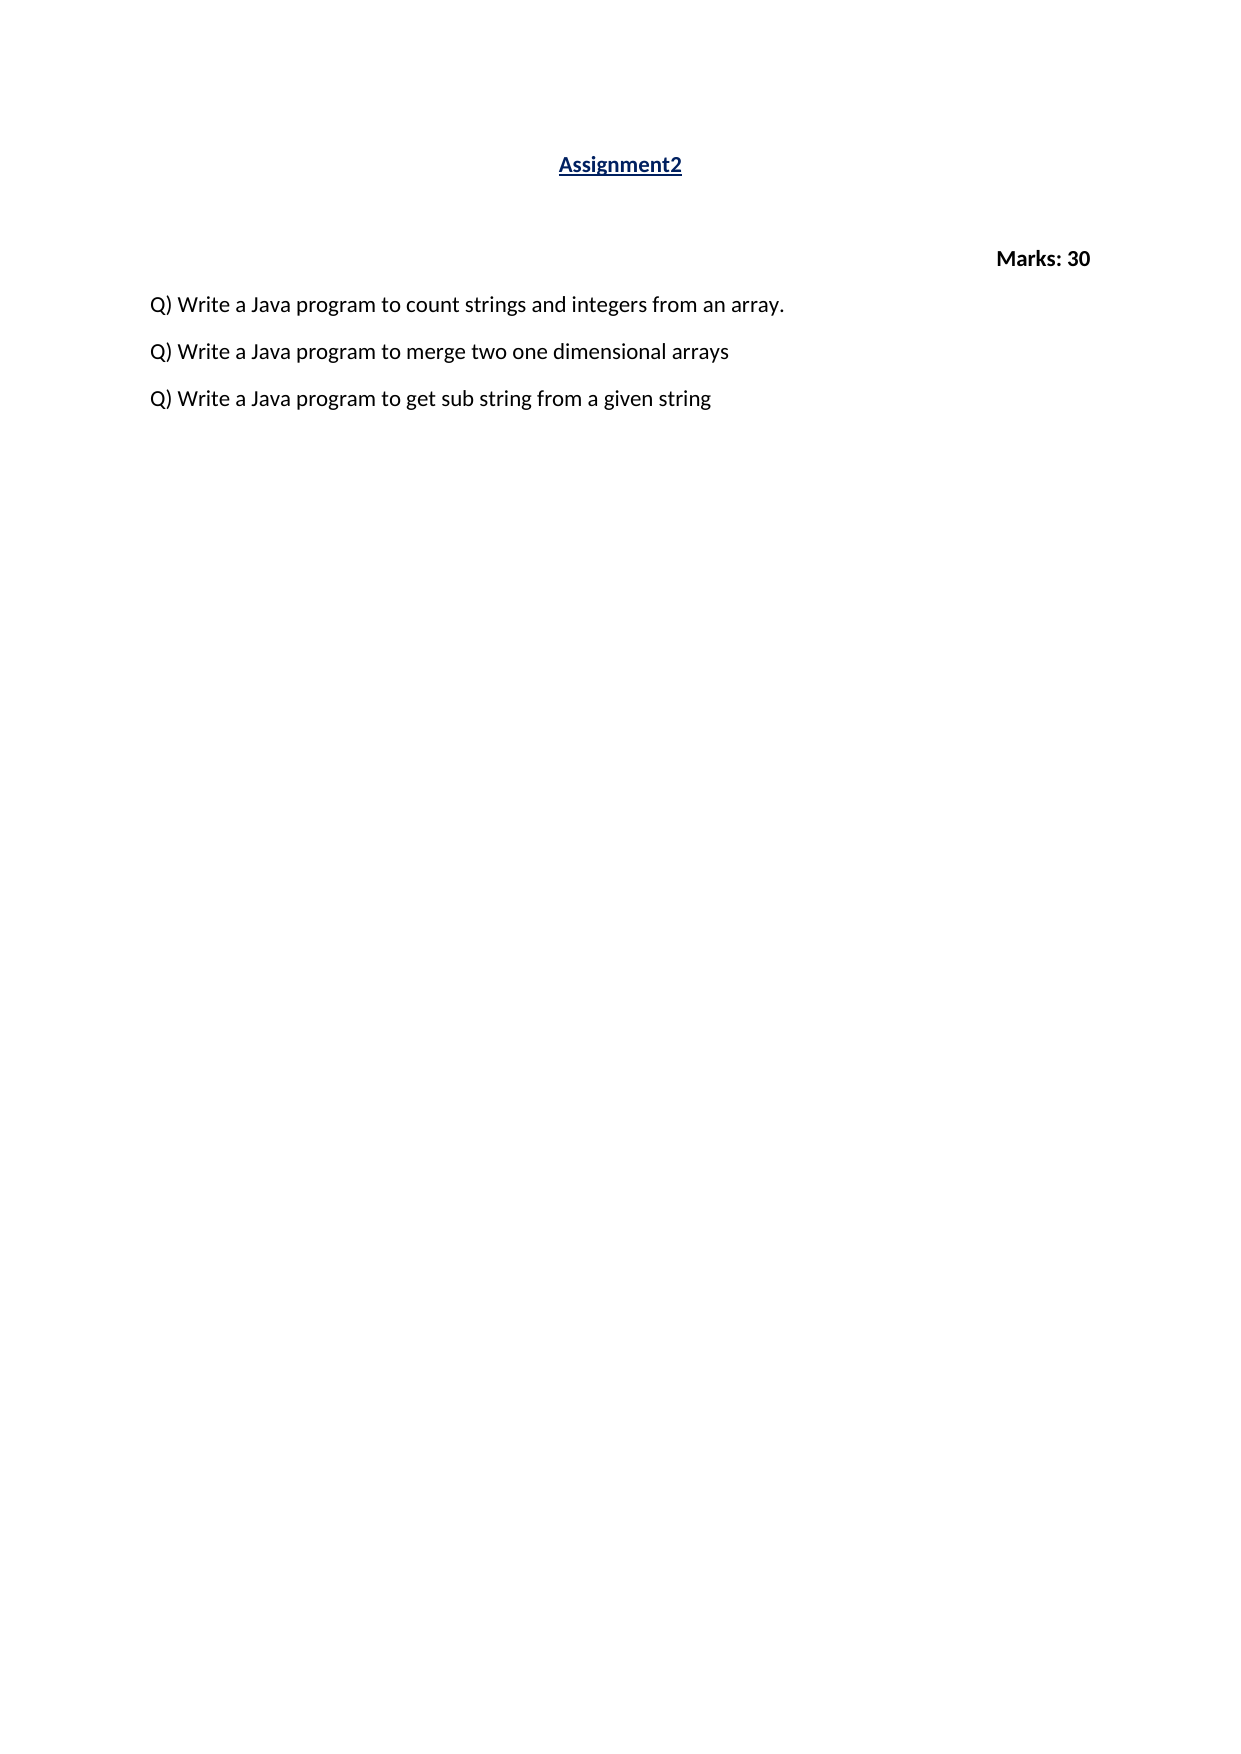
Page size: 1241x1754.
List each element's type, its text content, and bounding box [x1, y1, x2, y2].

text Q) Write a Java program to count strings and integers from an array. [150, 291, 1090, 319]
text Marks: 30 [150, 244, 1090, 272]
text Q) Write a Java program to merge two one dimensional arrays [150, 337, 1090, 366]
text Q) Write a Java program to get sub string from a given string [150, 384, 1090, 412]
text Assignment2 [150, 150, 1090, 178]
